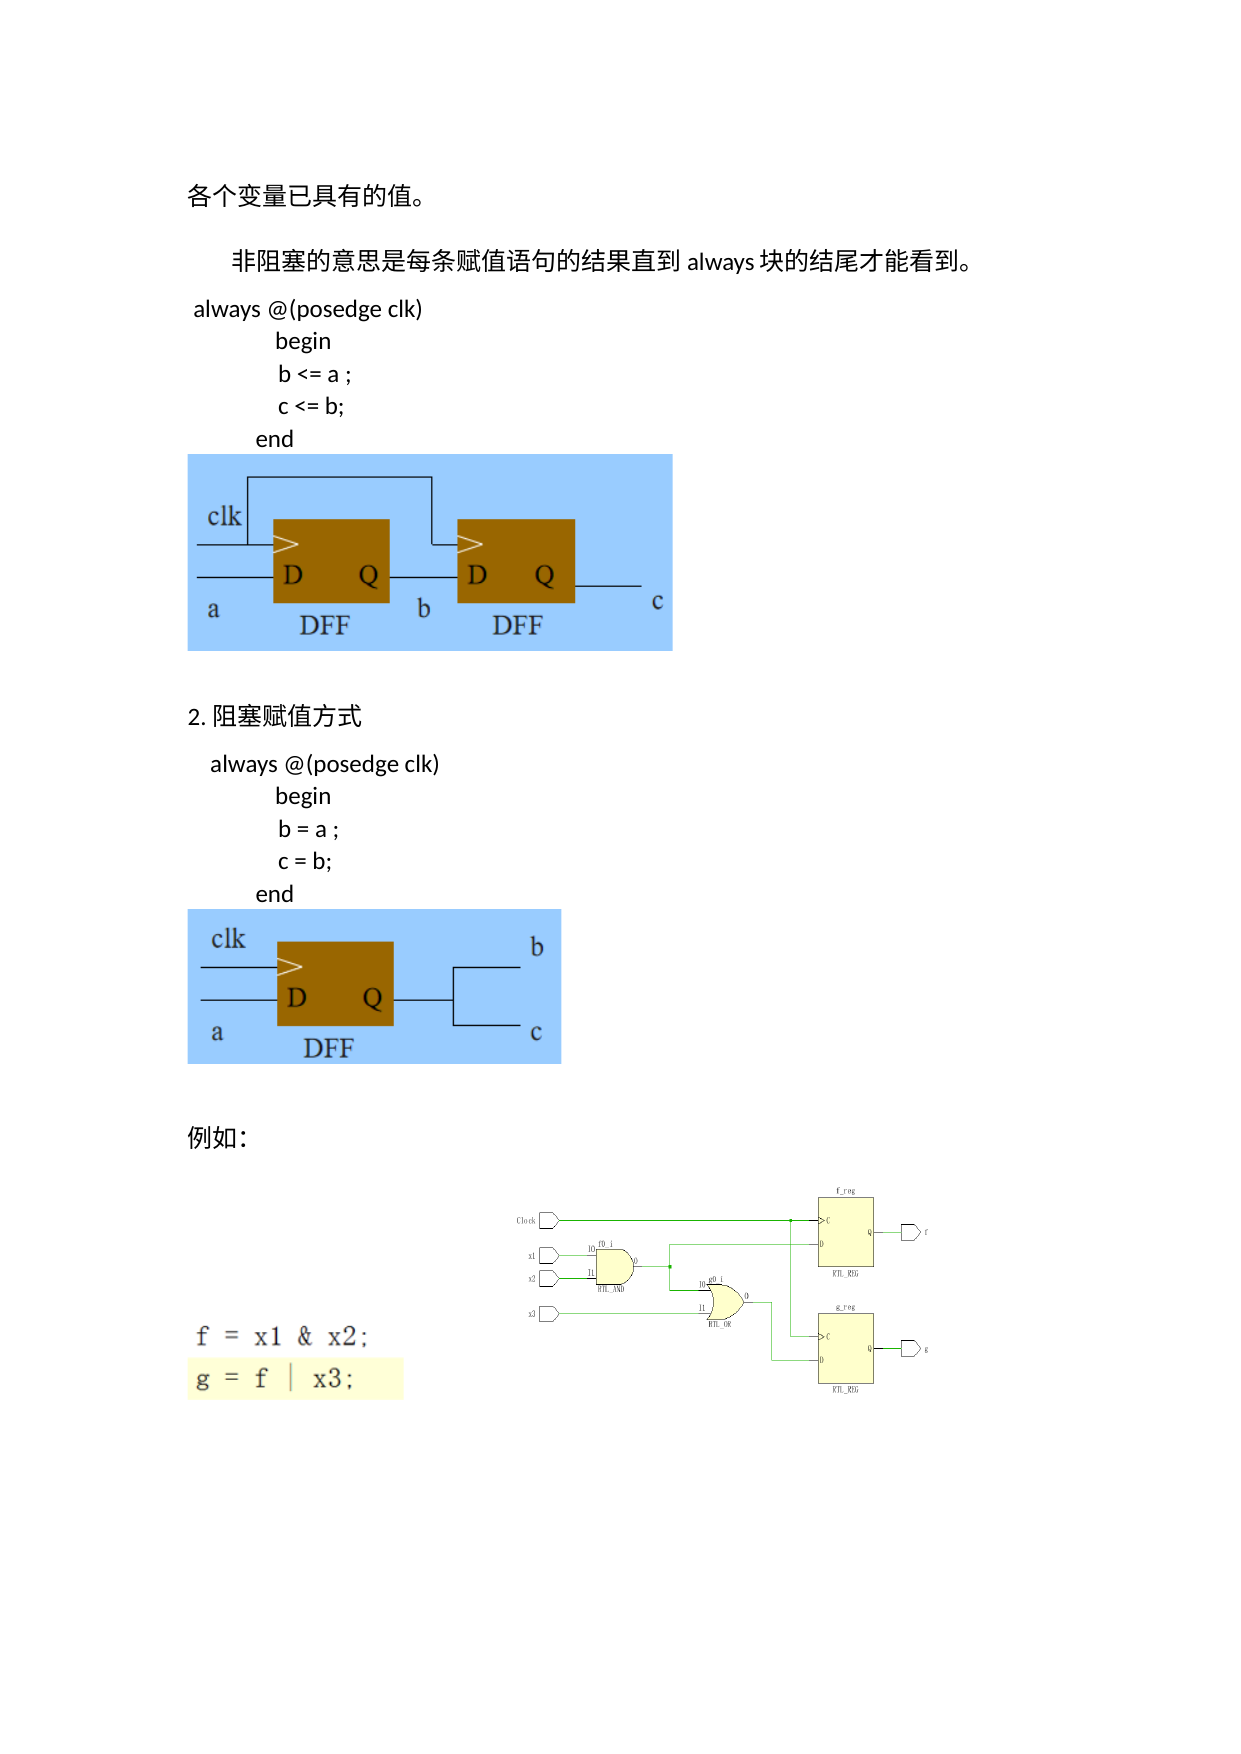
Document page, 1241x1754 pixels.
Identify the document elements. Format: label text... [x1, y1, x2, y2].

picture [517, 1169, 941, 1400]
text begin [187, 324, 1053, 357]
text c <= b; [187, 389, 1053, 422]
text end [187, 422, 1053, 454]
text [187, 162, 1053, 227]
picture [187, 1316, 404, 1400]
text b = a ; [187, 812, 1053, 844]
picture [187, 909, 562, 1064]
text b <= a ; [187, 357, 1053, 389]
text c = b; [187, 844, 1053, 877]
text 例如： [187, 1104, 1053, 1169]
text begin [187, 779, 1053, 812]
text 2. 阻塞赋值方式 [187, 682, 1053, 747]
text always @(posedge clk) [187, 292, 1053, 324]
text 非阻塞的意思是每条赋值语句的结果直到 always块的结尾才能看到。 [187, 227, 1053, 292]
text end [187, 877, 1053, 909]
text always @(posedge clk) [187, 747, 1053, 779]
picture [187, 454, 673, 651]
